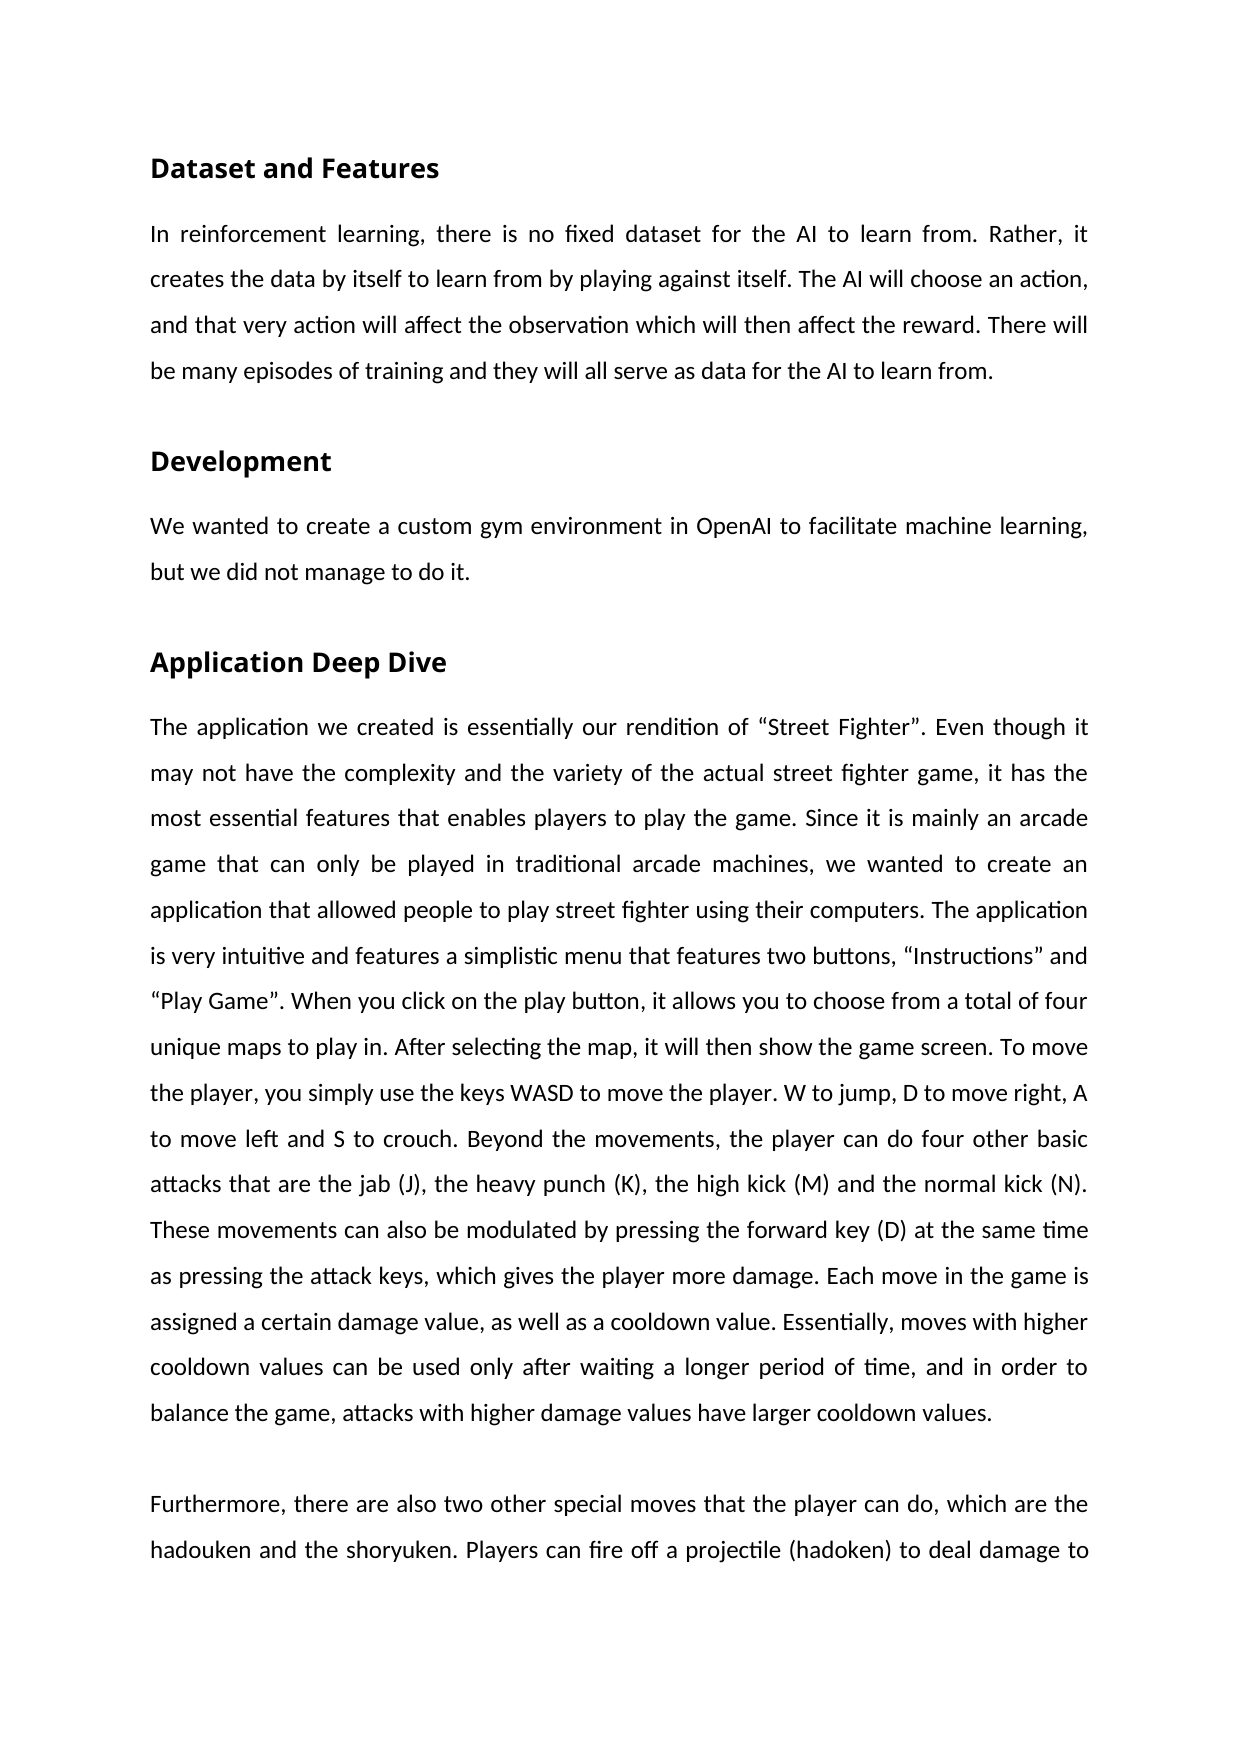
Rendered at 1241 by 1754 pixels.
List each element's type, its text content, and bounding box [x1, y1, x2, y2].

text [150, 1488, 1090, 1565]
subtitle Development [150, 442, 1090, 479]
text We wanted to create a custom gym environment in OpenAI to facilitate machine learning, but we did not manage to do it. [150, 510, 1090, 586]
subtitle Application Deep Dive [150, 643, 1090, 680]
text The application we created is essentially our rendition of “Street Fighter”. Even though it may not have the complexity and the variety of the actual street fighter game, it has the most essential features that enables players to play the game. Since it is mainly an arcade game that can only be played in traditional arcade machines, we wanted to create an application that allowed people to play street fighter using their computers. The application is very intuitive and features a simplistic menu that features two buttons, “Instructions” and “Play Game”. When you click on the play button, it allows you to choose from a total of four unique maps to play in. After selecting the map, it will then show the game screen. To move the player, you simply use the keys WASD to move the player. W to jump, D to move right, A to move left and S to crouch. Beyond the movements, the player can do four other basic attacks that are the jab (J), the heavy punch (K), the high kick (M) and the normal kick (N). These movements can also be modulated by pressing the forward key (D) at the same time as pressing the attack keys, which gives the player more damage. Each move in the game is assigned a certain damage value, as well as a cooldown value. Essentially, moves with higher cooldown values can be used only after waiting a longer period of time, and in order to balance the game, attacks with higher damage values have larger cooldown values. [150, 711, 1090, 1428]
text In reinforcement learning, there is no fixed dataset for the AI to learn from. Rather, it creates the data by itself to learn from by playing against itself. The AI will choose an action, and that very action will affect the observation which will then affect the reward. There will be many episodes of training and they will all serve as data for the AI to learn from. [150, 218, 1090, 386]
subtitle Dataset and Features [150, 150, 1090, 187]
